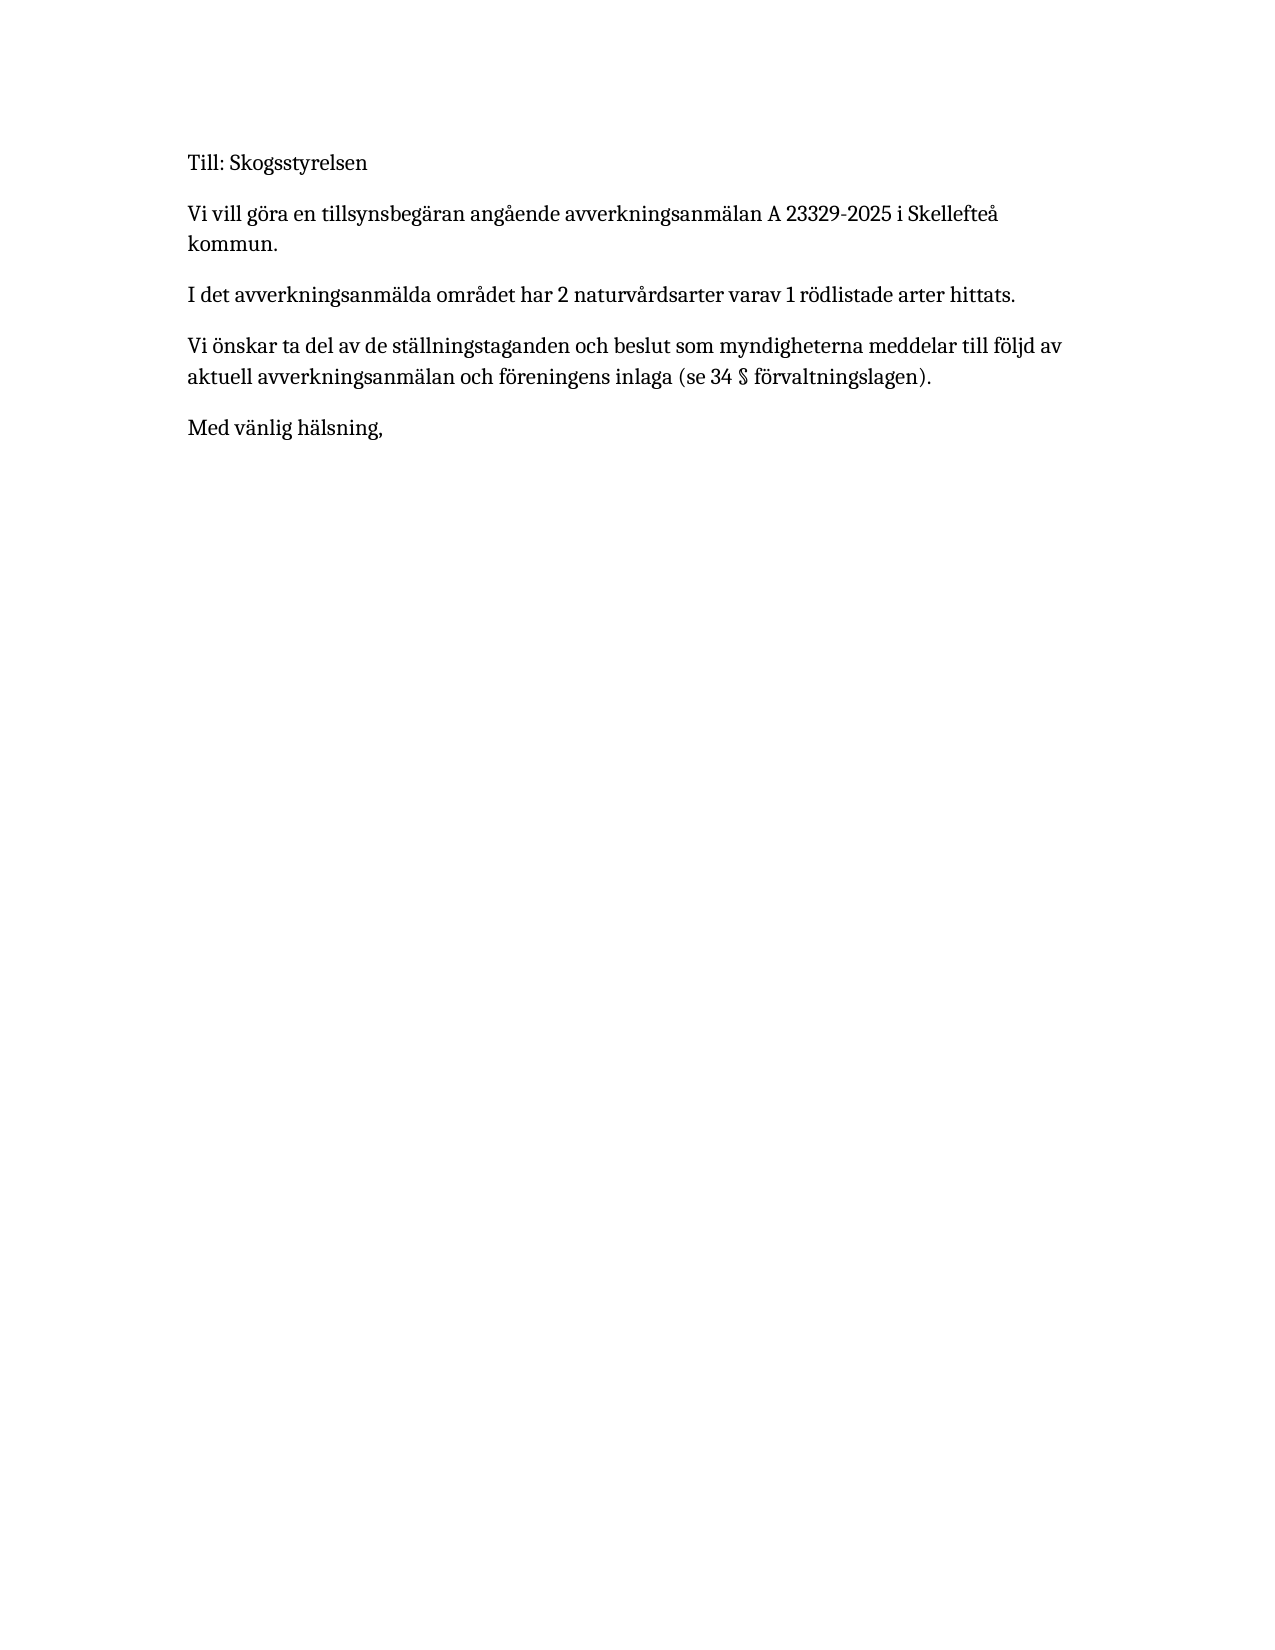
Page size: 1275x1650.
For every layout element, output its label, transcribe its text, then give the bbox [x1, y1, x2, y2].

text Med vänlig hälsning, [187, 414, 1087, 471]
text Till: Skogsstyrelsen [187, 150, 1087, 176]
text Vi vill göra en tillsynsbegäran angående avverkningsanmälan A 23329-2025 i Skellefteå kommun. [187, 201, 1087, 258]
text I det avverkningsanmälda området har 2 naturvårdsarter varav 1 rödlistade arter hittats. [187, 282, 1087, 309]
text Vi önskar ta del av de ställningstaganden och beslut som myndigheterna meddelar till följd av aktuell avverkningsanmälan och föreningens inlaga (se 34 § förvaltningslagen). [187, 333, 1087, 390]
